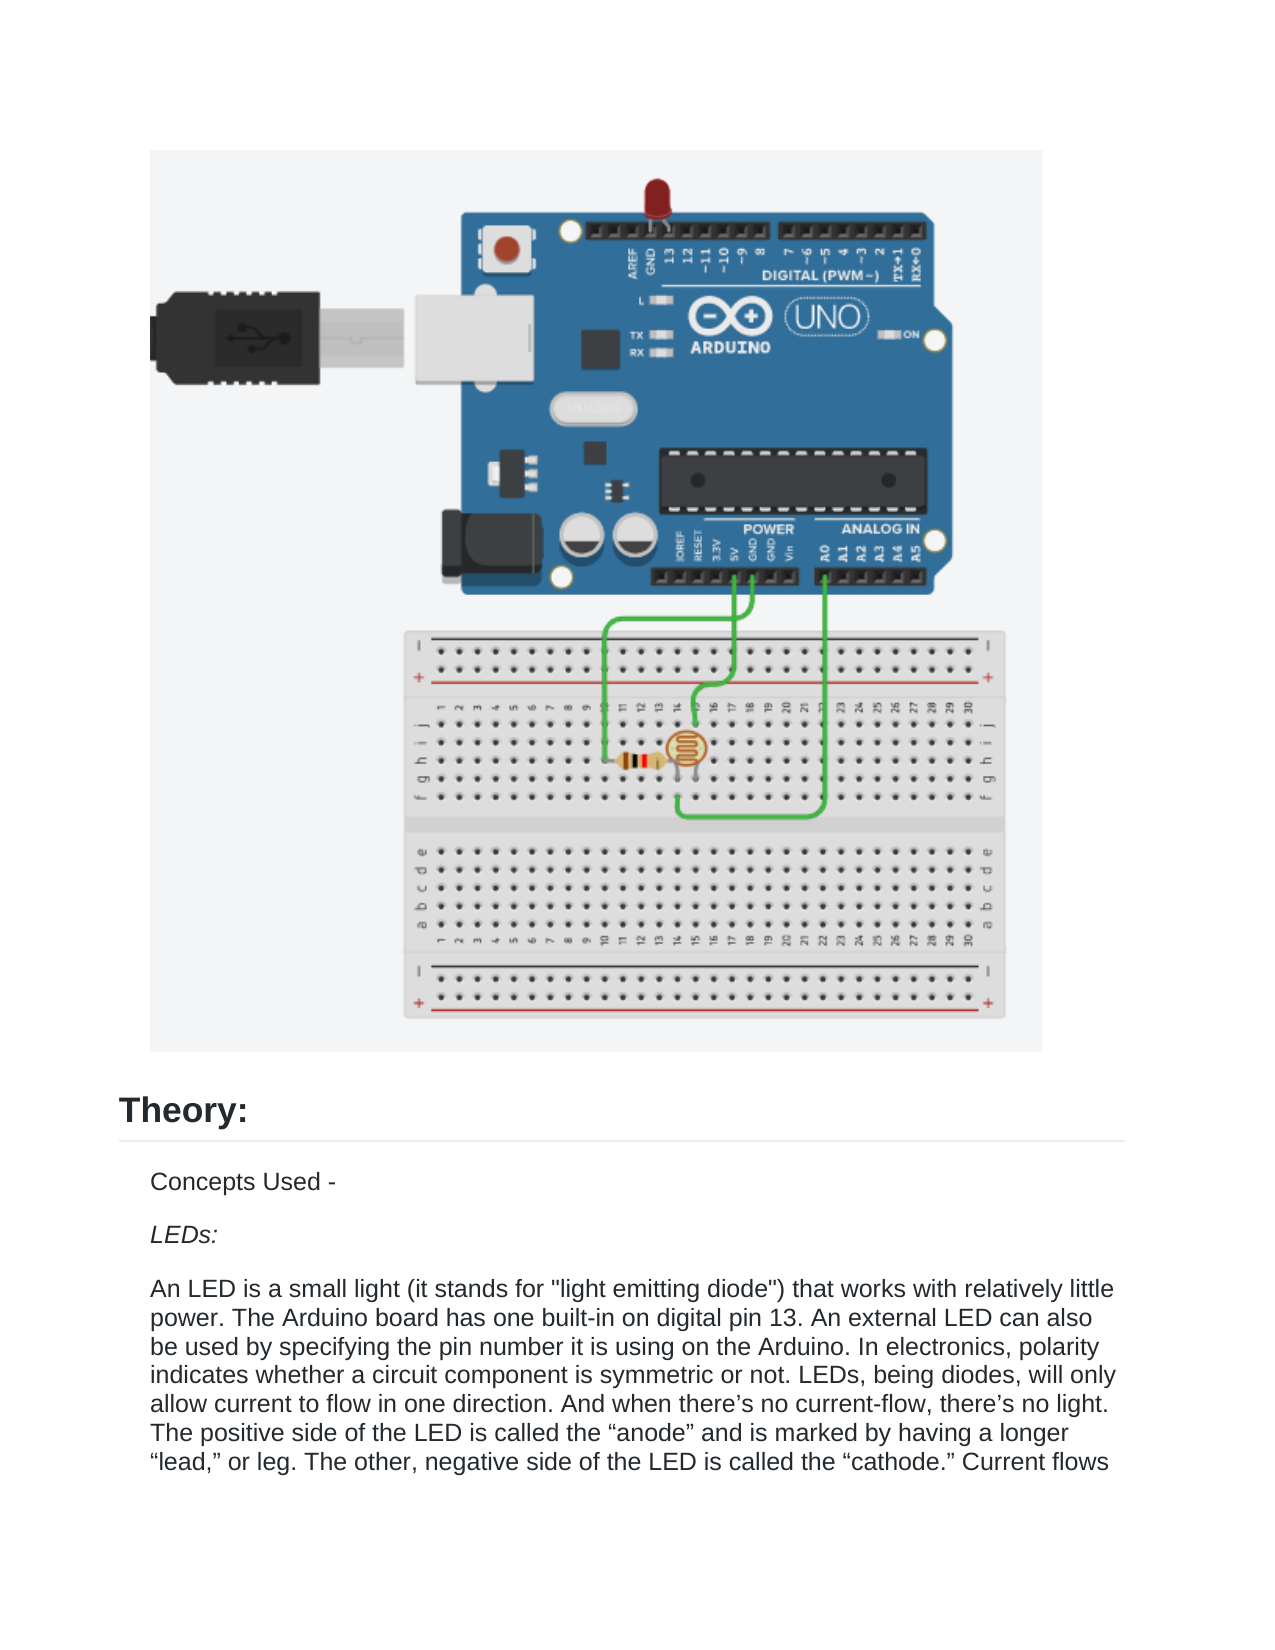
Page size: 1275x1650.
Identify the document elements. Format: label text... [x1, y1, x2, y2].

subtitle Theory: [119, 1089, 1125, 1140]
text Concepts Used - [150, 1167, 1125, 1196]
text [150, 1274, 1125, 1476]
text LEDs: [150, 1221, 1125, 1249]
picture [150, 150, 1043, 1052]
